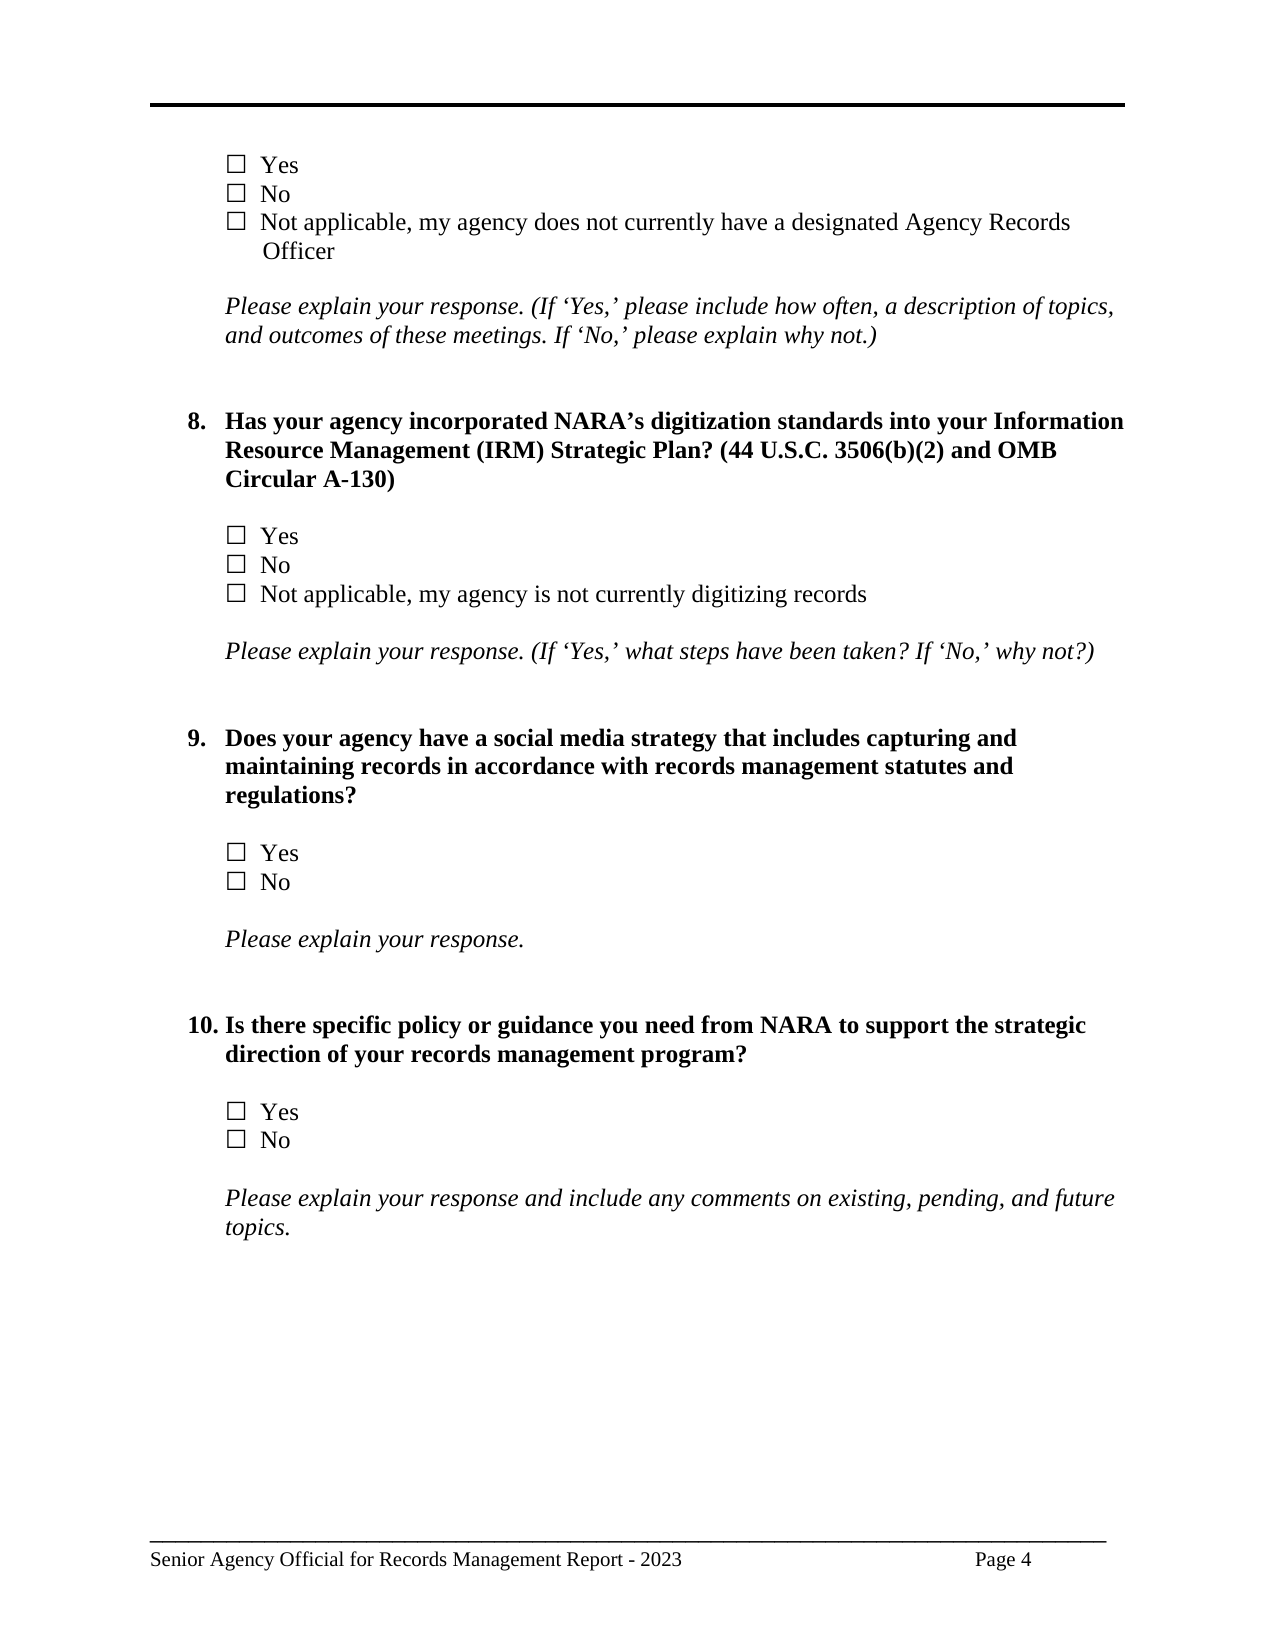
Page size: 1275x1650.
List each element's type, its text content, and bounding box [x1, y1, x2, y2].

text ☐ No [225, 550, 1125, 579]
text ☐ No [225, 866, 1125, 895]
text Please explain your response. (If ‘Yes,’ please include how often, a description of topics, and outcomes of these meetings. If ‘No,’ please explain why not.) [225, 291, 1125, 349]
text ☐ Not applicable, my agency is not currently digitizing records [225, 579, 1125, 608]
text ☐ Yes [225, 521, 1125, 550]
text ☐ No [225, 179, 1125, 207]
text Please explain your response. (If ‘Yes,’ what steps have been taken? If ‘No,’ why not?) [225, 636, 1125, 665]
text ☐ Not applicable, my agency does not currently have a designated Agency Records Officer [225, 207, 1125, 265]
text ☐ Yes [225, 1097, 1125, 1125]
list Does your agency have a social media strategy that includes capturing and maintaining records in accordance with records management statutes and regulations? [187, 723, 1125, 809]
text ☐ Yes [225, 838, 1125, 866]
text ☐ No [225, 1125, 1125, 1154]
text Please explain your response. [225, 924, 1125, 953]
list Is there specific policy or guidance you need from NARA to support the strategic direction of your records management program? [187, 1010, 1125, 1068]
text ☐ Yes [225, 150, 1125, 179]
list Has your agency incorporated NARA’s digitization standards into your Information Resource Management (IRM) Strategic Plan? (44 U.S.C. 3506(b)(2) and OMB Circular A-130) [187, 406, 1125, 493]
text Please explain your response and include any comments on existing, pending, and future topics. [225, 1183, 1125, 1241]
